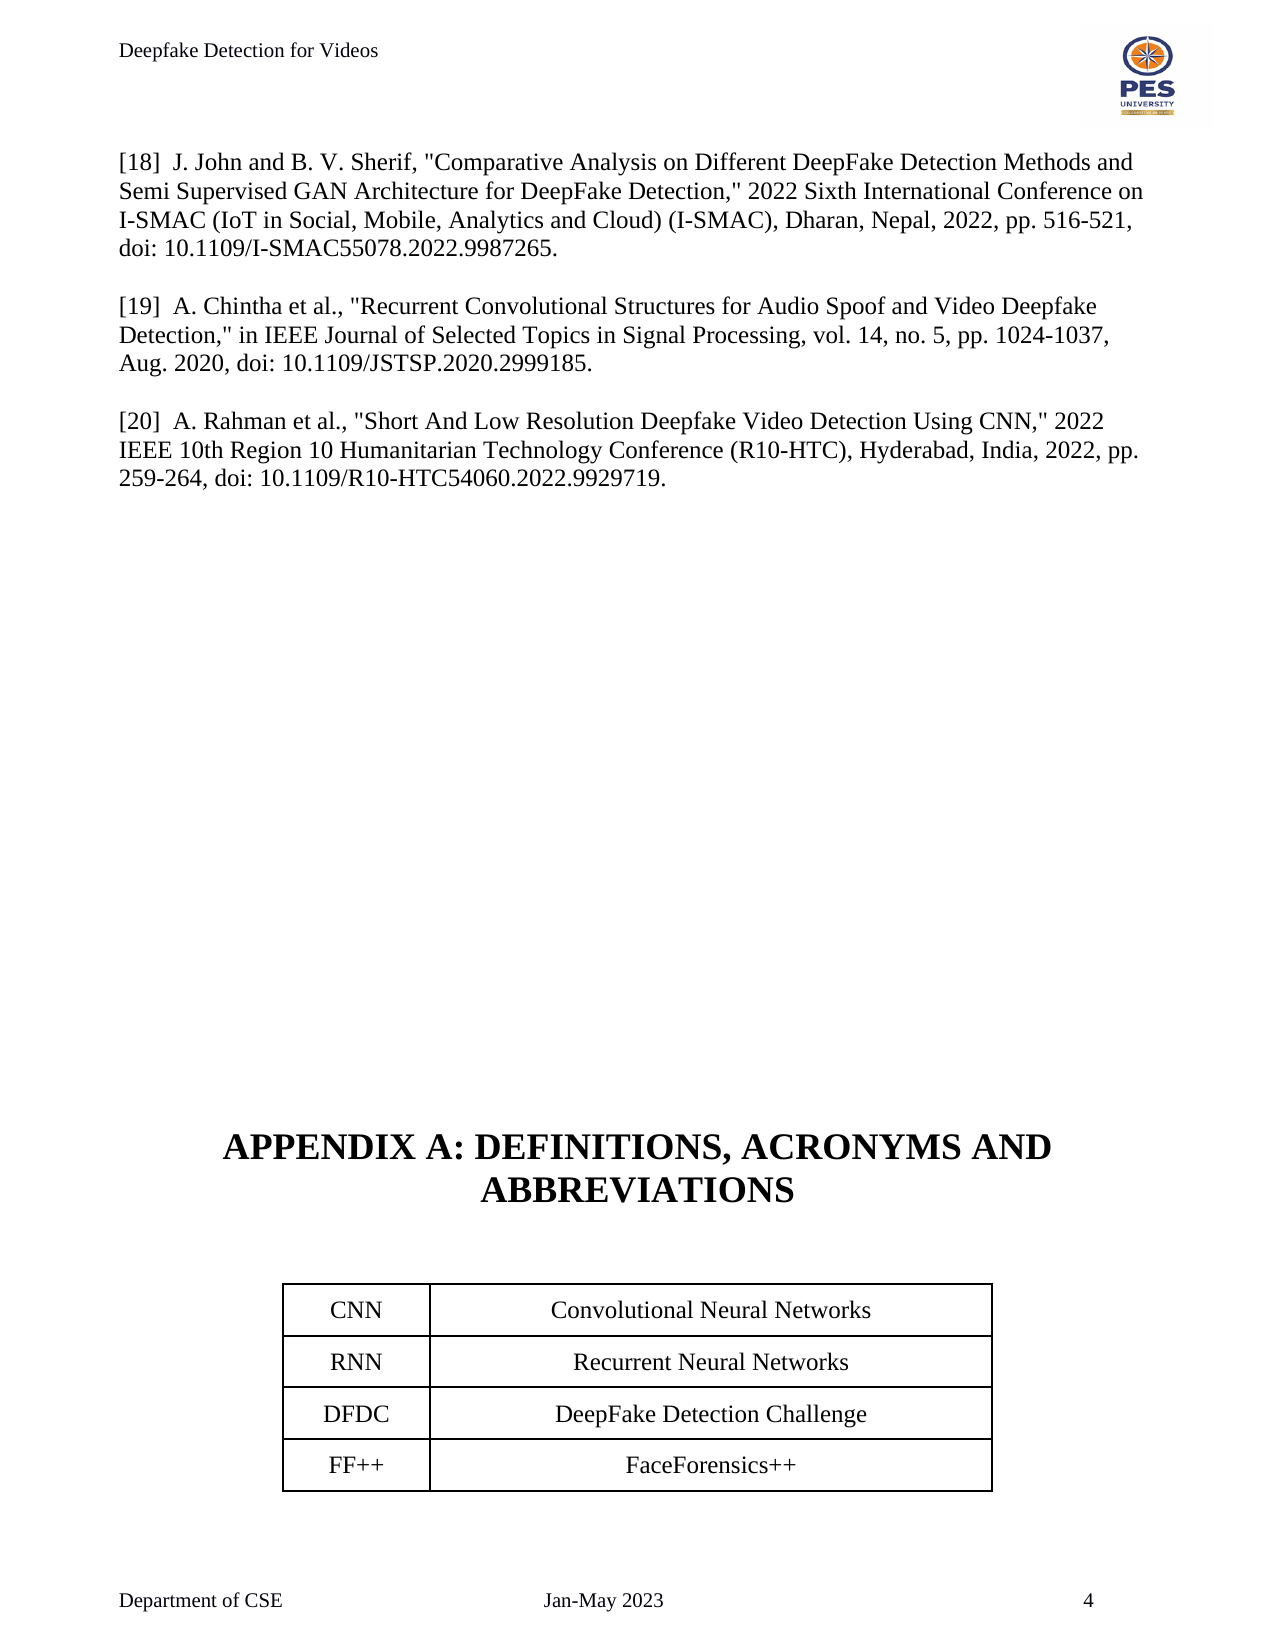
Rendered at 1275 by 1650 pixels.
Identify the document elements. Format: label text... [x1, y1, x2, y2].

table_cell DFDC [284, 1388, 429, 1438]
picture [1081, 23, 1214, 128]
text APPENDIX A: DEFINITIONS, ACRONYMS AND ABBREVIATIONS [118, 1125, 1157, 1211]
table_cell FaceForensics++ [431, 1440, 991, 1489]
table_cell Recurrent Neural Networks [431, 1337, 991, 1386]
table_header Convolutional Neural Networks [431, 1285, 991, 1334]
table_cell RNN [284, 1337, 429, 1386]
text [20] A. Rahman et al., "Short And Low Resolution Deepfake Video Detection Using CNN," 2022 IEEE 10th Region 10 Humanitarian Technology Conference (R10-HTC), Hyderabad, India, 2022, pp. 259-264, doi: 10.1109/R10-HTC54060.2022.9929719. [118, 406, 1157, 492]
table_cell FF++ [284, 1440, 429, 1489]
text [18] J. John and B. V. Sherif, "Comparative Analysis on Different DeepFake Detection Methods and Semi Supervised GAN Architecture for DeepFake Detection," 2022 Sixth International Conference on I-SMAC (IoT in Social, Mobile, Analytics and Cloud) (I-SMAC), Dharan, Nepal, 2022, pp. 516-521, doi: 10.1109/I-SMAC55078.2022.9987265. [118, 147, 1157, 262]
table_header CNN [284, 1285, 429, 1334]
text [19] A. Chintha et al., "Recurrent Convolutional Structures for Audio Spoof and Video Deepfake Detection," in IEEE Journal of Selected Topics in Signal Processing, vol. 14, no. 5, pp. 1024-1037, Aug. 2020, doi: 10.1109/JSTSP.2020.2999185. [118, 291, 1157, 377]
table_cell DeepFake Detection Challenge [431, 1388, 991, 1438]
